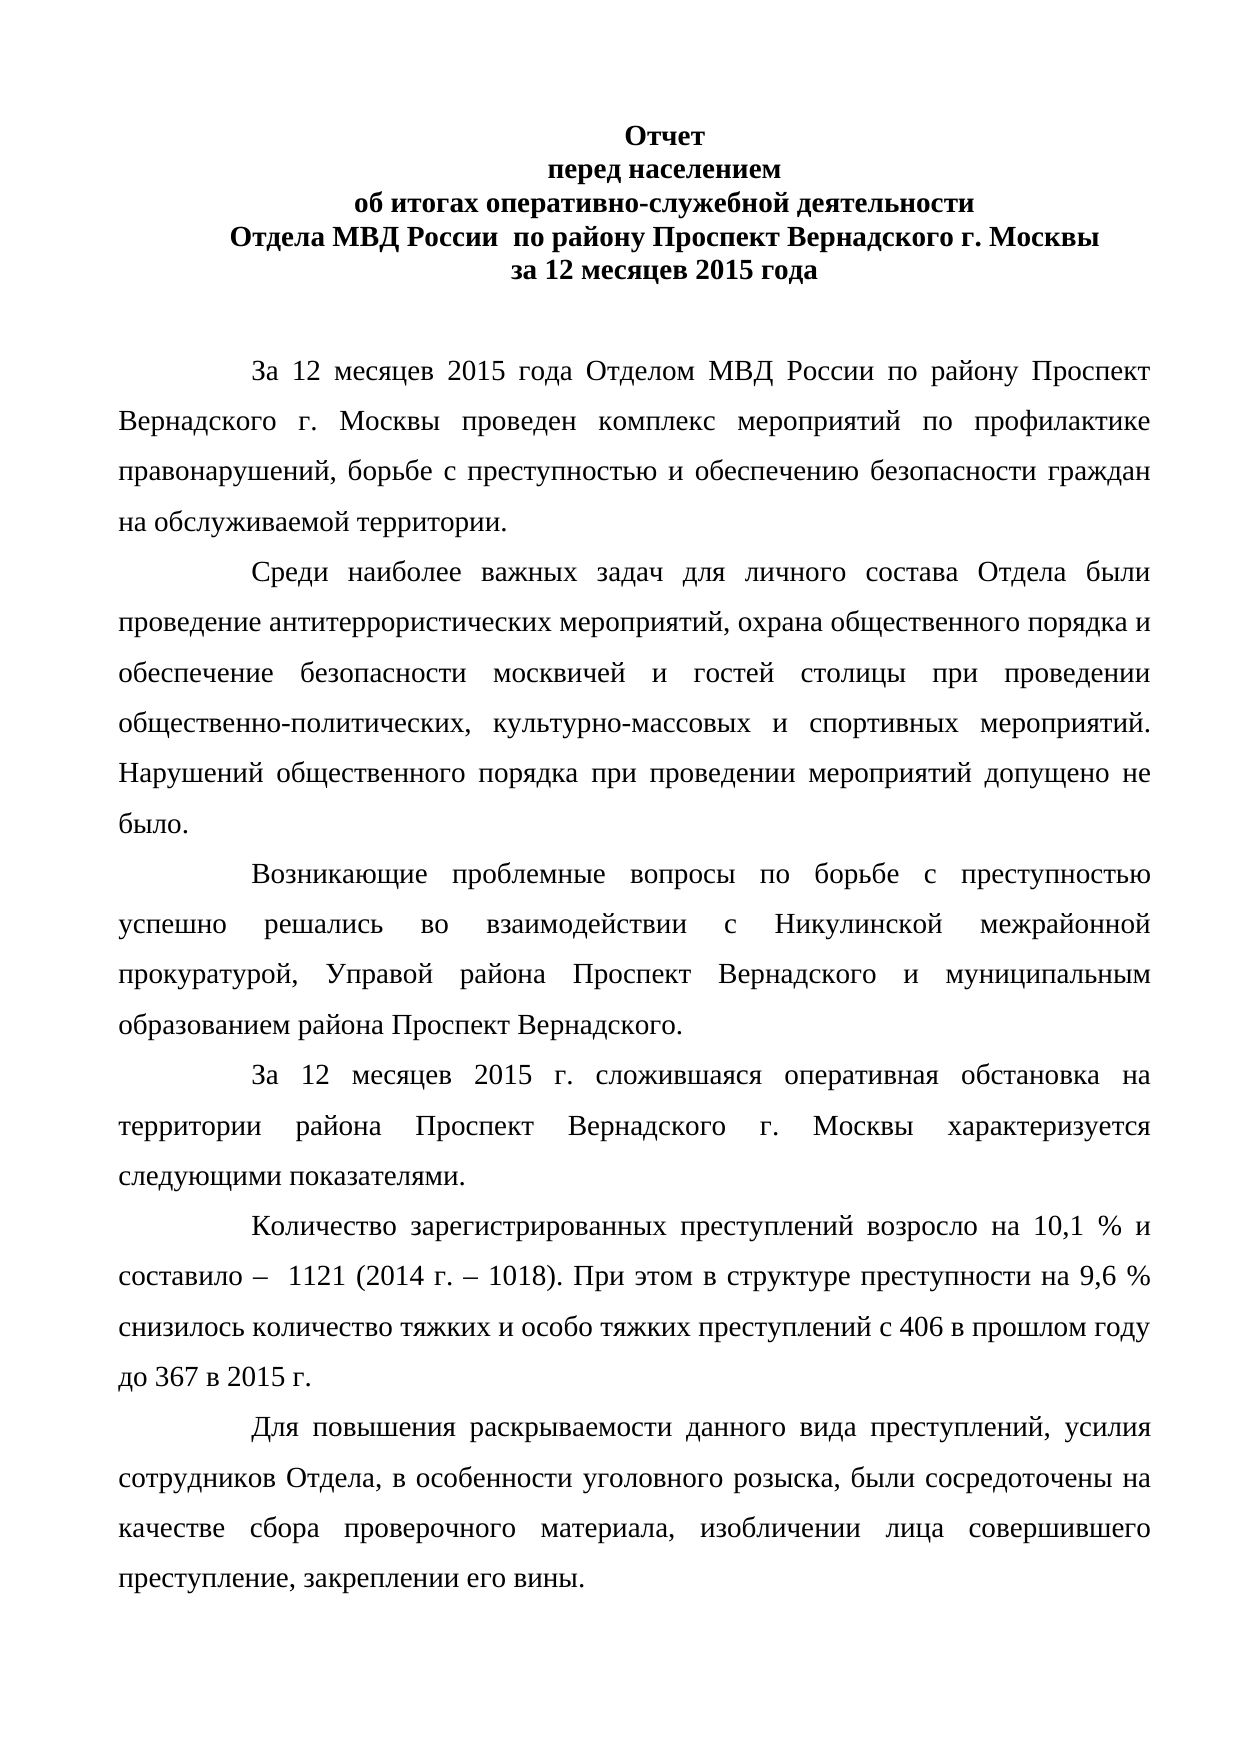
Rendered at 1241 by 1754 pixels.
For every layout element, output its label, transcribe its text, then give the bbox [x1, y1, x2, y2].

text Отдела МВД России по району Проспект Вернадского г. Москвы [177, 219, 1152, 252]
text За 12 месяцев 2015 года Отделом МВД России по району Проспект Вернадского г. Москвы проведен комплекс мероприятий по профилактике правонарушений, борьбе с преступностью и обеспечению безопасности граждан на обслуживаемой территории. [118, 353, 1152, 537]
text За 12 месяцев . сложившаяся оперативная обстановка на территории района Проспект Вернадского г. Москвы характеризуется следующими показателями. [118, 1057, 1152, 1191]
text Отчет [177, 118, 1152, 152]
text Для повышения раскрываемости данного вида преступлений, усилия сотрудников Отдела, в особенности уголовного розыска, были сосредоточены на качестве сбора проверочного материала, изобличении лица совершившего преступление, закреплении его вины. [118, 1409, 1152, 1594]
text Среди наиболее важных задач для личного состава Отдела были проведение антитеррористических мероприятий, охрана общественного порядка и обеспечение безопасности москвичей и гостей столицы при проведении общественно-политических, культурно-массовых и спортивных мероприятий. Нарушений общественного порядка при проведении мероприятий допущено не было. [118, 554, 1152, 839]
text за 12 месяцев 2015 года [177, 252, 1152, 286]
text Количество зарегистрированных преступлений возросло на 10,1 % и составило – 1121 (. – 1018). При этом в структуре преступности на 9,6 % снизилось количество тяжких и особо тяжких преступлений с 406 в прошлом году до 367 в . [118, 1208, 1152, 1393]
text об итогах оперативно-служебной деятельности [177, 185, 1152, 219]
text Возникающие проблемные вопросы по борьбе с преступностью успешно решались во взаимодействии с Никулинской межрайонной прокуратурой, Управой района Проспект Вернадского и муниципальным образованием района Проспект Вернадского. [118, 856, 1152, 1041]
text перед населением [177, 152, 1152, 185]
